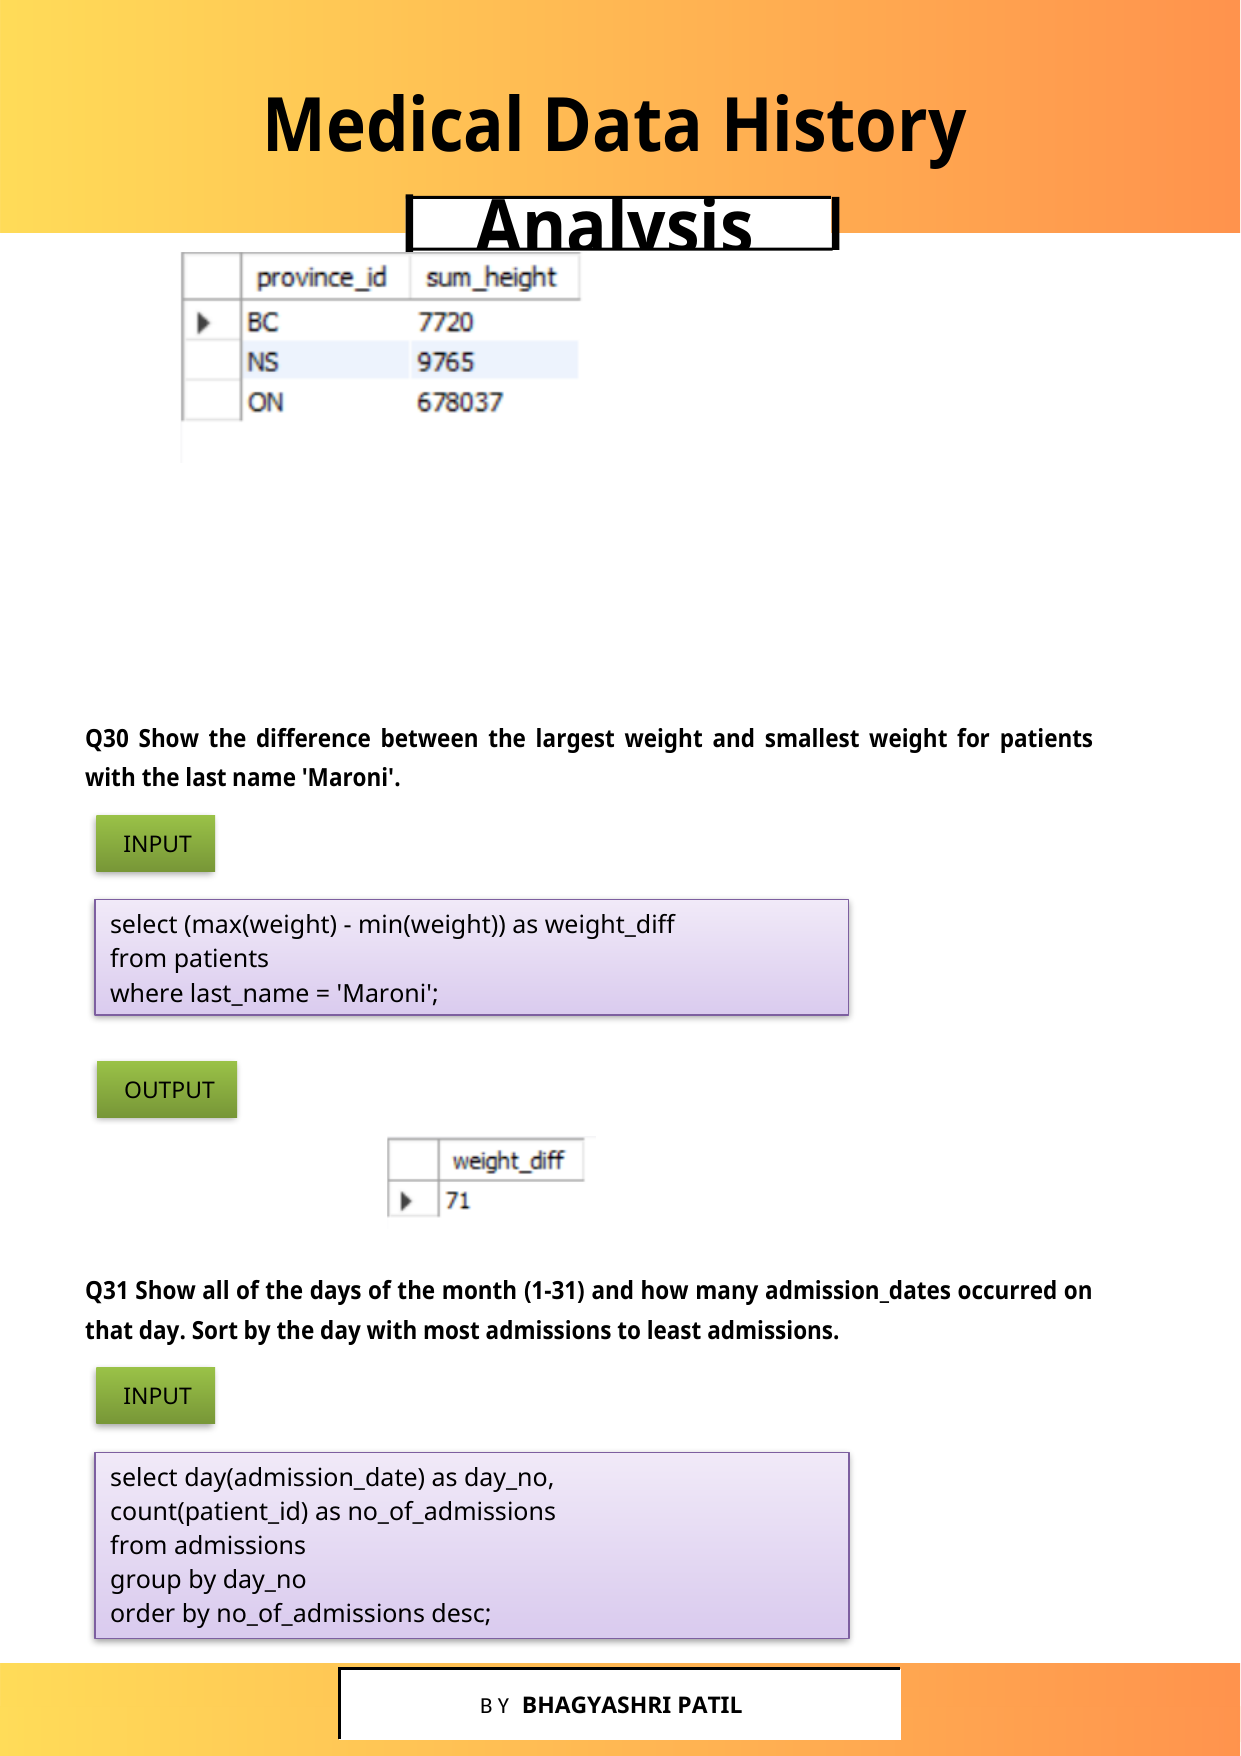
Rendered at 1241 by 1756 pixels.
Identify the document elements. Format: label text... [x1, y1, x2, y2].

picture [0, 0, 1241, 233]
picture [180, 252, 587, 463]
subtitle Q31 Show all of the days of the month (1-31) and how many admission_dates occurred on that day. Sort by the day with most admissions to least admissions. [85, 1273, 1095, 1347]
picture [0, 1663, 1241, 1756]
subtitle Q30 Show the difference between the largest weight and smallest weight for patients with the last name 'Maroni'. [85, 720, 1095, 794]
picture [387, 1136, 596, 1229]
